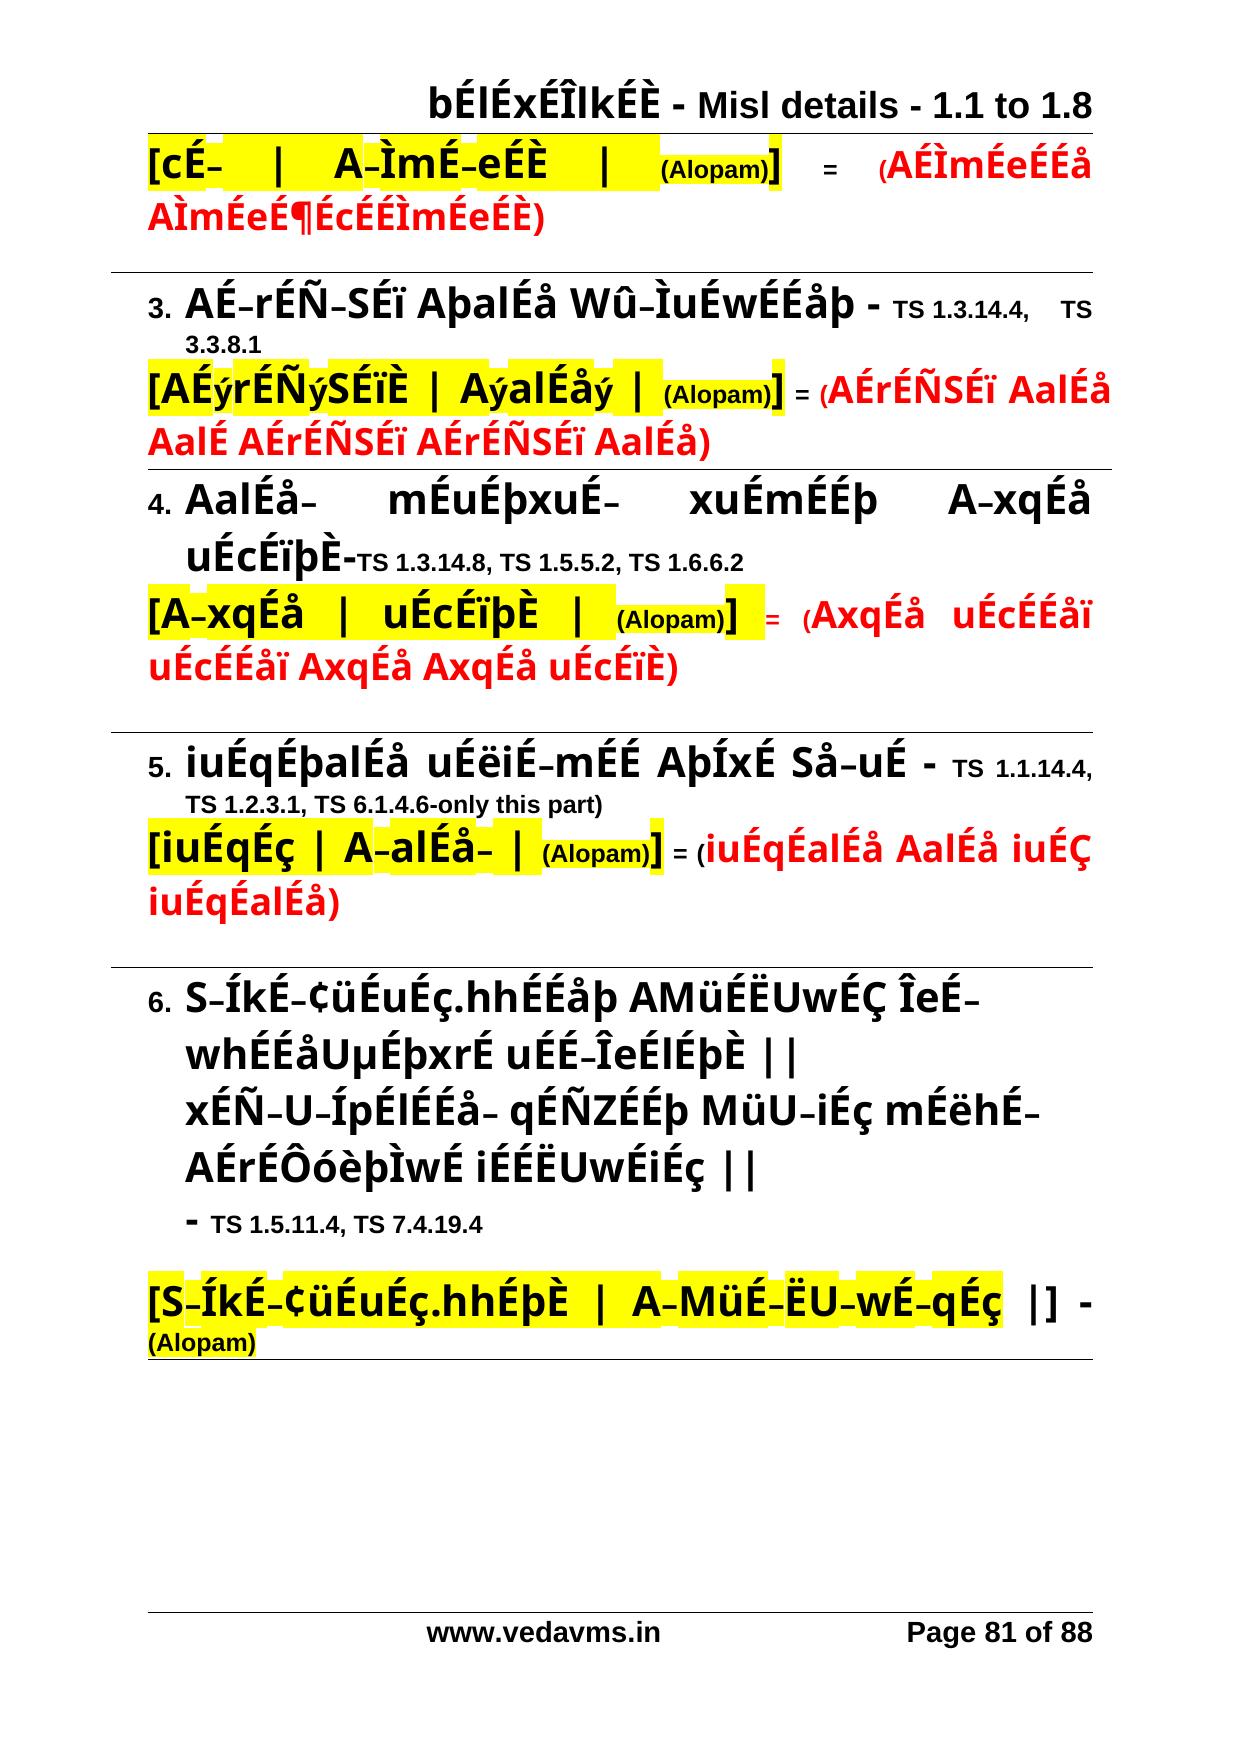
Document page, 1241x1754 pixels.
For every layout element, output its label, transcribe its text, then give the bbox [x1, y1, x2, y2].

text - TS 1.5.11.4, TS 7.4.19.4 [185, 1195, 1107, 1243]
text [cÉ– | A–ÌmÉ–eÉÈ | (Alopam)] = (AÉÌmÉeÉÉå AÌmÉeÉ¶ÉcÉÉÌmÉeÉÈ) [148, 134, 1093, 242]
list S–ÍkÉ–¢üÉuÉç.hhÉÉåþ AMüÉËUwÉÇ ÎeÉ–whÉÉåUµÉþxrÉ uÉÉ–ÎeÉlÉþÈ || [148, 968, 1093, 1081]
text [iuÉqÉç | A–alÉå– | (Alopam)] = (iuÉqÉalÉå AalÉå iuÉÇ iuÉqÉalÉå) [148, 818, 1093, 926]
text [AÉýrÉÑýSÉïÈ | AýalÉåý | (Alopam)] = (AÉrÉÑSÉï AalÉå AalÉ AÉrÉÑSÉï AÉrÉÑSÉï AalÉå) [148, 359, 1112, 469]
list AalÉå– mÉuÉþxuÉ– xuÉmÉÉþ A–xqÉå uÉcÉïþÈ-TS 1.3.14.8, TS 1.5.5.2, TS 1.6.6.2 [148, 470, 1093, 583]
list AÉ–rÉÑ–SÉï AþalÉå Wû–ÌuÉwÉÉåþ - TS 1.3.14.4, TS 3.3.8.1 [148, 273, 1093, 359]
text [A–xqÉå | uÉcÉïþÈ | (Alopam)] = (AxqÉå uÉcÉÉåï uÉcÉÉåï AxqÉå AxqÉå uÉcÉïÈ) [148, 583, 1093, 691]
list iuÉqÉþalÉå uÉëiÉ–mÉÉ AþÍxÉ Så–uÉ - TS 1.1.14.4, TS 1.2.3.1, TS 6.1.4.6-only this part) [148, 733, 1093, 818]
text [S–ÍkÉ–¢üÉuÉç.hhÉþÈ | A–MüÉ–ËU–wÉ–qÉç |] - (Alopam) [148, 1271, 1093, 1359]
text xÉÑ–U–ÍpÉlÉÉå– qÉÑZÉÉþ MüU–iÉç mÉëhÉ– AÉrÉÔóèþÌwÉ iÉÉËUwÉiÉç || [185, 1081, 1107, 1195]
